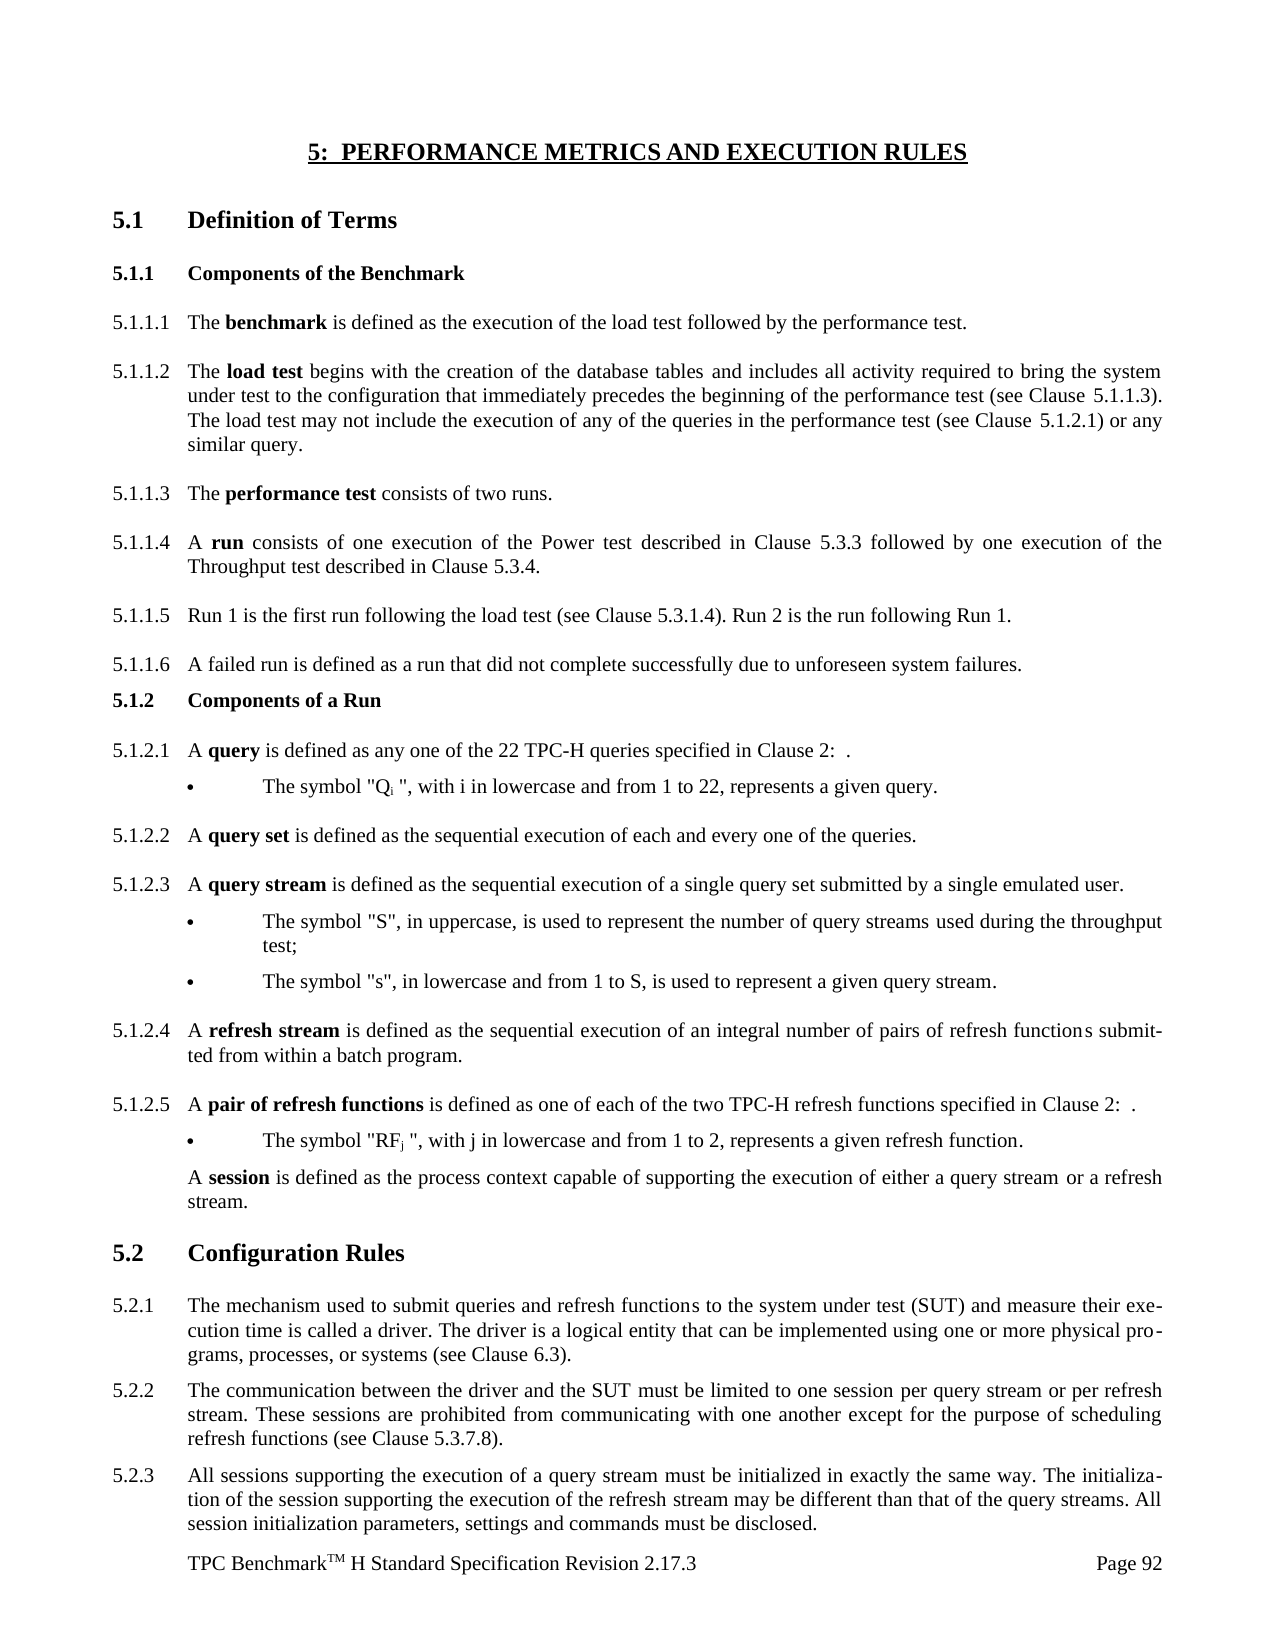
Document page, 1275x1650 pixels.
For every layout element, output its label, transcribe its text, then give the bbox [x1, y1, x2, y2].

subtitle Components of a Run [112, 688, 1162, 712]
subtitle The benchmark is defined as the execution of the load test followed by the performance test. [112, 310, 1162, 334]
subtitle A query set is defined as the sequential execution of each and every one of the queries. [112, 823, 1162, 847]
subtitle A pair of refresh functions is defined as one of each of the two TPC-H refresh functions specified in Clause 2: . [112, 1092, 1162, 1116]
subtitle A run consists of one execution of the Power test described in Clause 5.3.3 followed by one execution of the Throughput test described in Clause 5.3.4. 101 [112, 530, 1162, 578]
subtitle A query is defined as any one of the 22 TPC-H queries specified in Clause 2: .101 [112, 737, 1162, 762]
subtitle All sessions supporting the execution of a query stream must be initialized in exactly the same way. The initialization of the session supporting the execution of the refresh stream may be different than that of the query streams. All session initialization parameters, settings and commands must be disclosed. [112, 1463, 1162, 1535]
text The symbol "RFj ", with j in lowercase and from 1 to 2, represents a given refresh function. [187, 1128, 1162, 1152]
text The symbol "S", in uppercase, is used to represent the number of query streams used during the throughput test; [187, 909, 1162, 957]
subtitle The load test begins with the creation of the database tables and includes all activity required to bring the system under test to the configuration that immediately precedes the beginning of the performance test (see Clause 5.1.1.3). The load test may not include the execution of any of the queries in the performance test (see Clause 5.1.2.1) or any similar query.101 [112, 359, 1162, 456]
text A session is defined as the process context capable of supporting the execution of either a query stream or a refresh stream. [187, 1165, 1162, 1213]
subtitle Definition of Terms [112, 206, 1162, 234]
subtitle Components of the Benchmark [112, 261, 1162, 285]
subtitle The performance test consists of two runs. 101 [112, 481, 1162, 505]
subtitle PERFORMANCE METRICS AND EXECUTION RULES [112, 137, 1162, 166]
subtitle A failed run is defined as a run that did not complete successfully due to unforeseen system failures.101 [112, 652, 1162, 676]
text The symbol "s", in lowercase and from 1 to S, is used to represent a given query stream. [187, 969, 1162, 993]
subtitle Configuration Rules101 [112, 1238, 1162, 1267]
subtitle The communication between the driver and the SUT must be limited to one session per query stream or per refresh stream. These sessions are prohibited from communicating with one another except for the purpose of scheduling refresh functions (see Clause 5.3.7.8). [112, 1378, 1162, 1450]
subtitle Run 1 is the first run following the load test (see Clause 5.3.1.4). Run 2 is the run following Run 1. [112, 603, 1162, 627]
subtitle A query stream is defined as the sequential execution of a single query set submitted by a single emulated user.101 [112, 872, 1162, 896]
text The symbol "Qi ", with i in lowercase and from 1 to 22, represents a given query. [187, 774, 1162, 798]
subtitle The mechanism used to submit queries and refresh functions to the system under test (SUT) and measure their execution time is called a driver. The driver is a logical entity that can be implemented using one or more physical programs, processes, or systems (see Clause 6.3). [112, 1293, 1162, 1366]
subtitle A refresh stream is defined as the sequential execution of an integral number of pairs of refresh functions submitted from within a batch program.101 [112, 1018, 1162, 1067]
